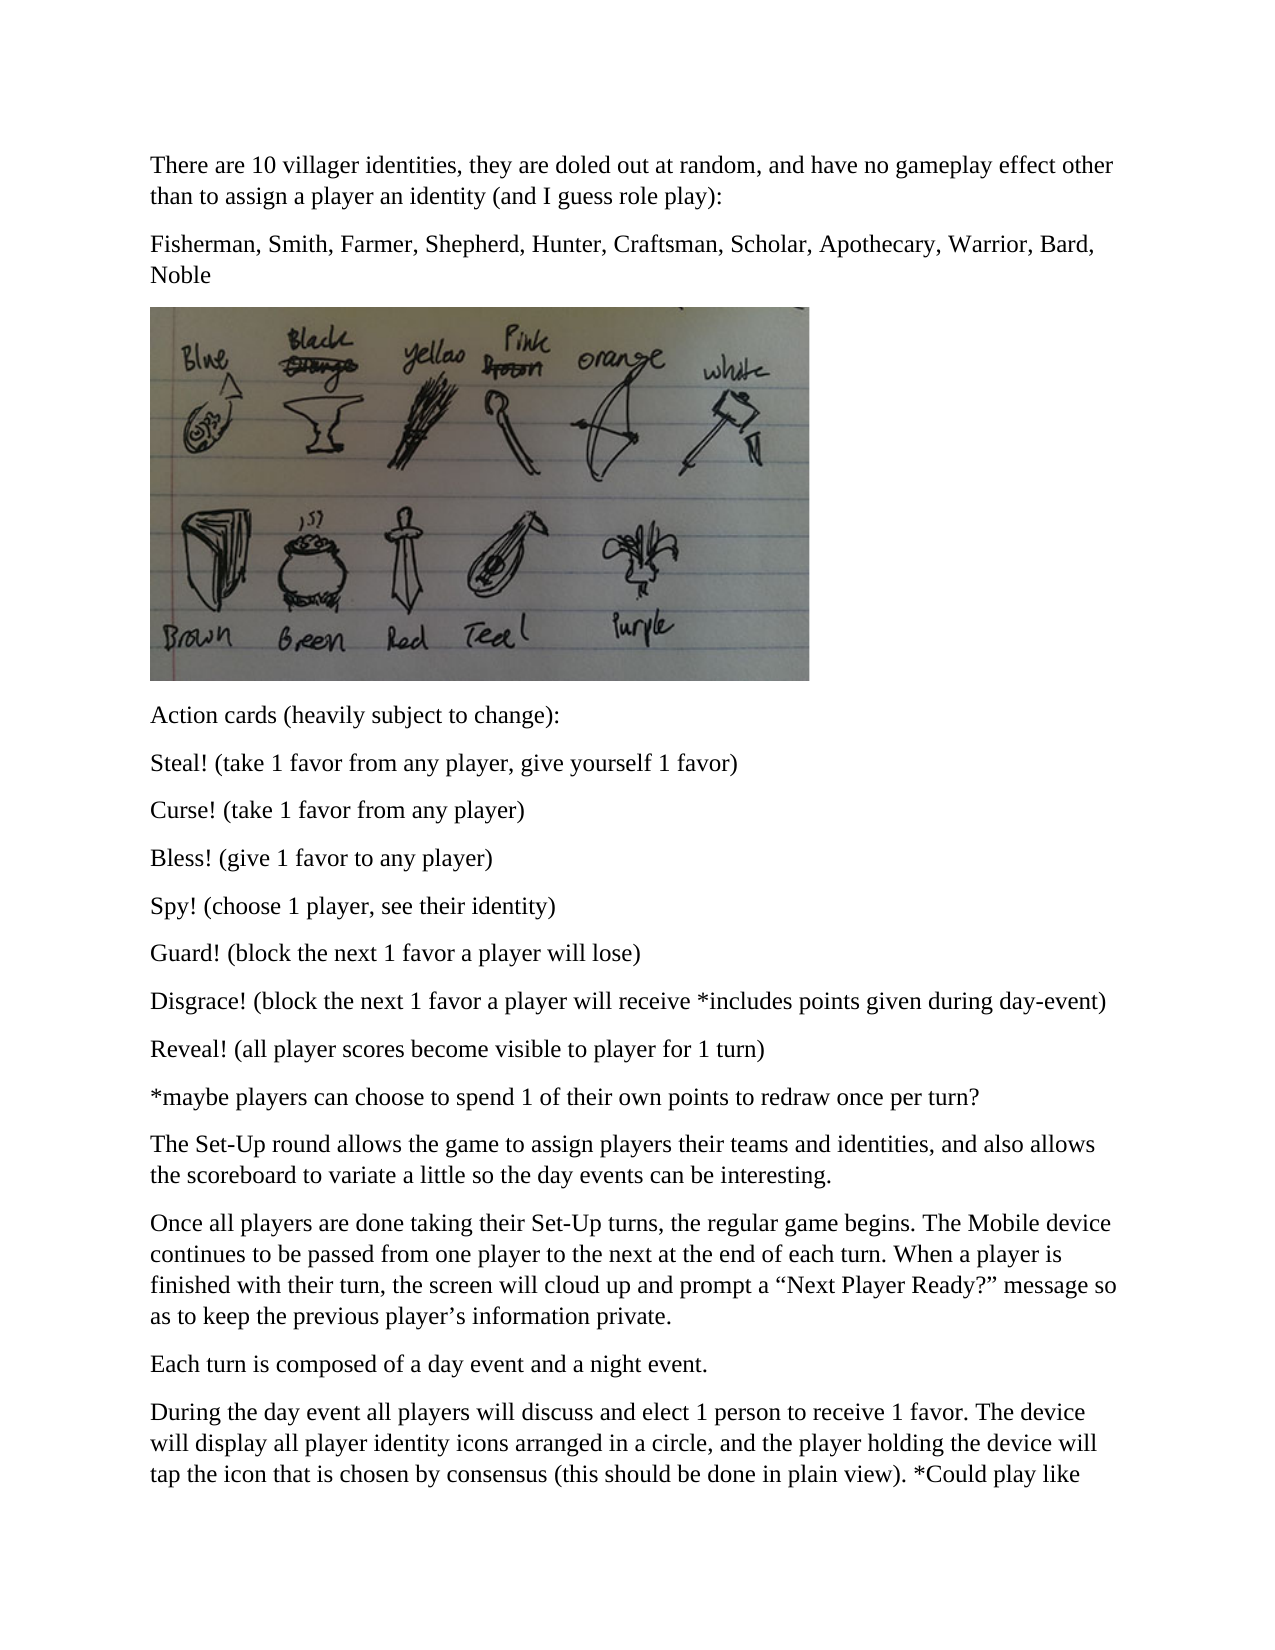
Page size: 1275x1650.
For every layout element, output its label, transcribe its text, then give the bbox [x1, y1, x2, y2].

text There are 10 villager identities, they are doled out at random, and have no gameplay effect other than to assign a player an identity (and I guess role play): [150, 150, 1125, 210]
text Steal! (take 1 favor from any player, give yourself 1 favor) [150, 748, 1125, 776]
text Disgrace! (block the next 1 favor a player will receive *includes points given during day-event) [150, 986, 1125, 1015]
text Action cards (heavily subject to change): [150, 700, 1125, 729]
text Reveal! (all player scores become visible to player for 1 turn) [150, 1034, 1125, 1063]
text Guard! (block the next 1 favor a player will lose) [150, 938, 1125, 967]
text *maybe players can choose to spend 1 of their own points to redraw once per turn? [150, 1082, 1125, 1110]
text Bless! (give 1 favor to any player) [150, 843, 1125, 872]
picture [150, 307, 810, 681]
text Curse! (take 1 favor from any player) [150, 795, 1125, 824]
text Once all players are done taking their Set-Up turns, the regular game begins. The Mobile device continues to be passed from one player to the next at the end of each turn. When a player is finished with their turn, the screen will cloud up and prompt a “Next Player Ready?” message so as to keep the previous player’s information private. [150, 1208, 1125, 1330]
text The Set-Up round allows the game to assign players their teams and identities, and also allows the scoreboard to variate a little so the day events can be interesting. [150, 1129, 1125, 1189]
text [150, 1397, 1125, 1487]
text Fisherman, Smith, Farmer, Shepherd, Hunter, Craftsman, Scholar, Apothecary, Warrior, Bard, Noble [150, 229, 1125, 288]
text Each turn is composed of a day event and a night event. [150, 1349, 1125, 1378]
text Spy! (choose 1 player, see their identity) [150, 891, 1125, 919]
